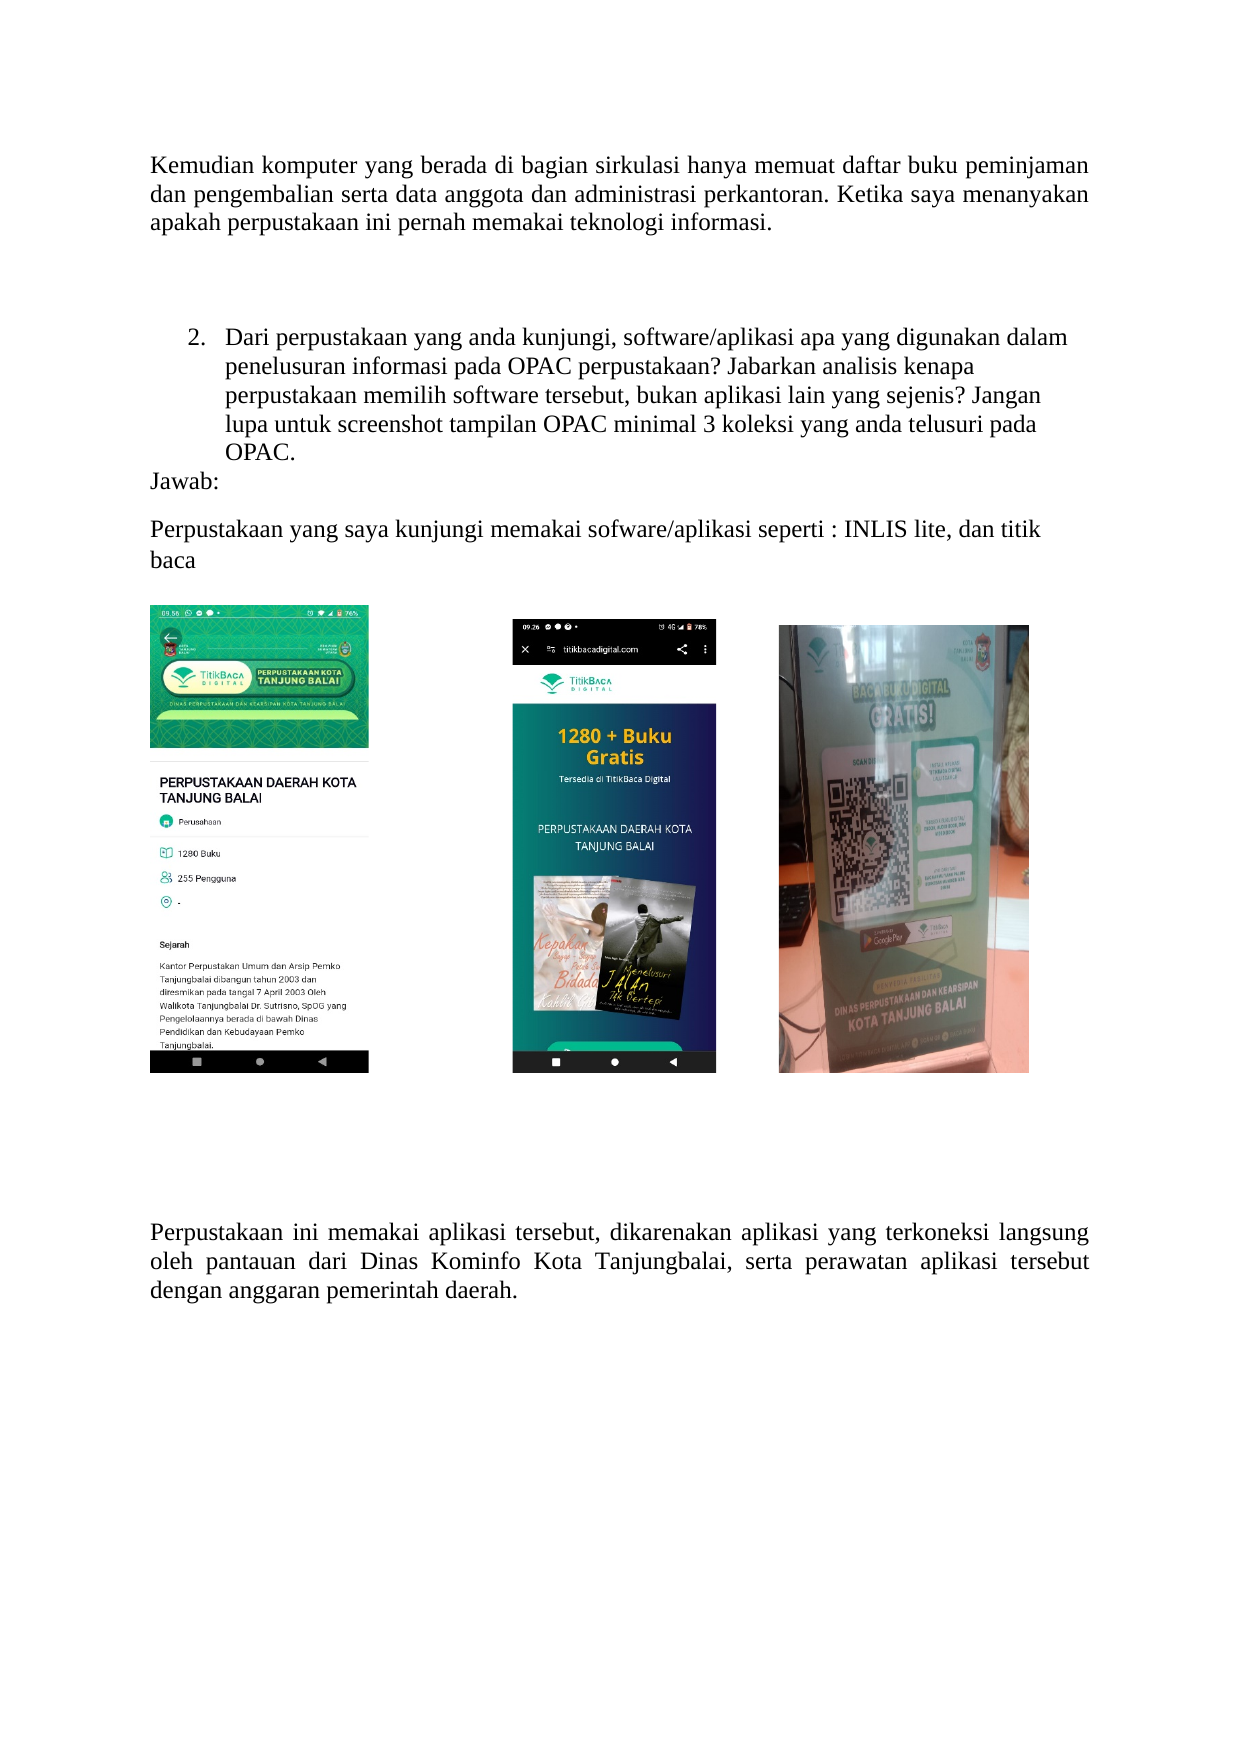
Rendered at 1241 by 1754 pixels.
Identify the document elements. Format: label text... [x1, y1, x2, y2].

picture [778, 625, 1029, 1073]
text Perpustakaan yang saya kunjungi memakai sofware/aplikasi seperti : INLIS lite, dan titik baca [150, 514, 1090, 574]
list Dari perpustakaan yang anda kunjungi, software/aplikasi apa yang digunakan dalam penelusuran informasi pada OPAC perpustakaan? Jabarkan analisis kenapa perpustakaan memilih software tersebut, bukan aplikasi lain yang sejenis? Jangan lupa untuk screenshot tampilan OPAC minimal 3 koleksi yang anda telusuri pada OPAC. [187, 322, 1090, 466]
text Perpustakaan ini memakai aplikasi tersebut, dikarenakan aplikasi yang terkoneksi langsung oleh pantauan dari Dinas Kominfo Kota Tanjungbalai, serta perawatan aplikasi tersebut dengan anggaran pemerintah daerah. [150, 1217, 1090, 1304]
text Jawab: [150, 466, 1090, 495]
picture [150, 605, 369, 1073]
picture [512, 619, 717, 1073]
text Kemudian komputer yang berada di bagian sirkulasi hanya memuat daftar buku peminjaman dan pengembalian serta data anggota dan administrasi perkantoran. Ketika saya menanyakan apakah perpustakaan ini pernah memakai teknologi informasi. [150, 150, 1090, 236]
